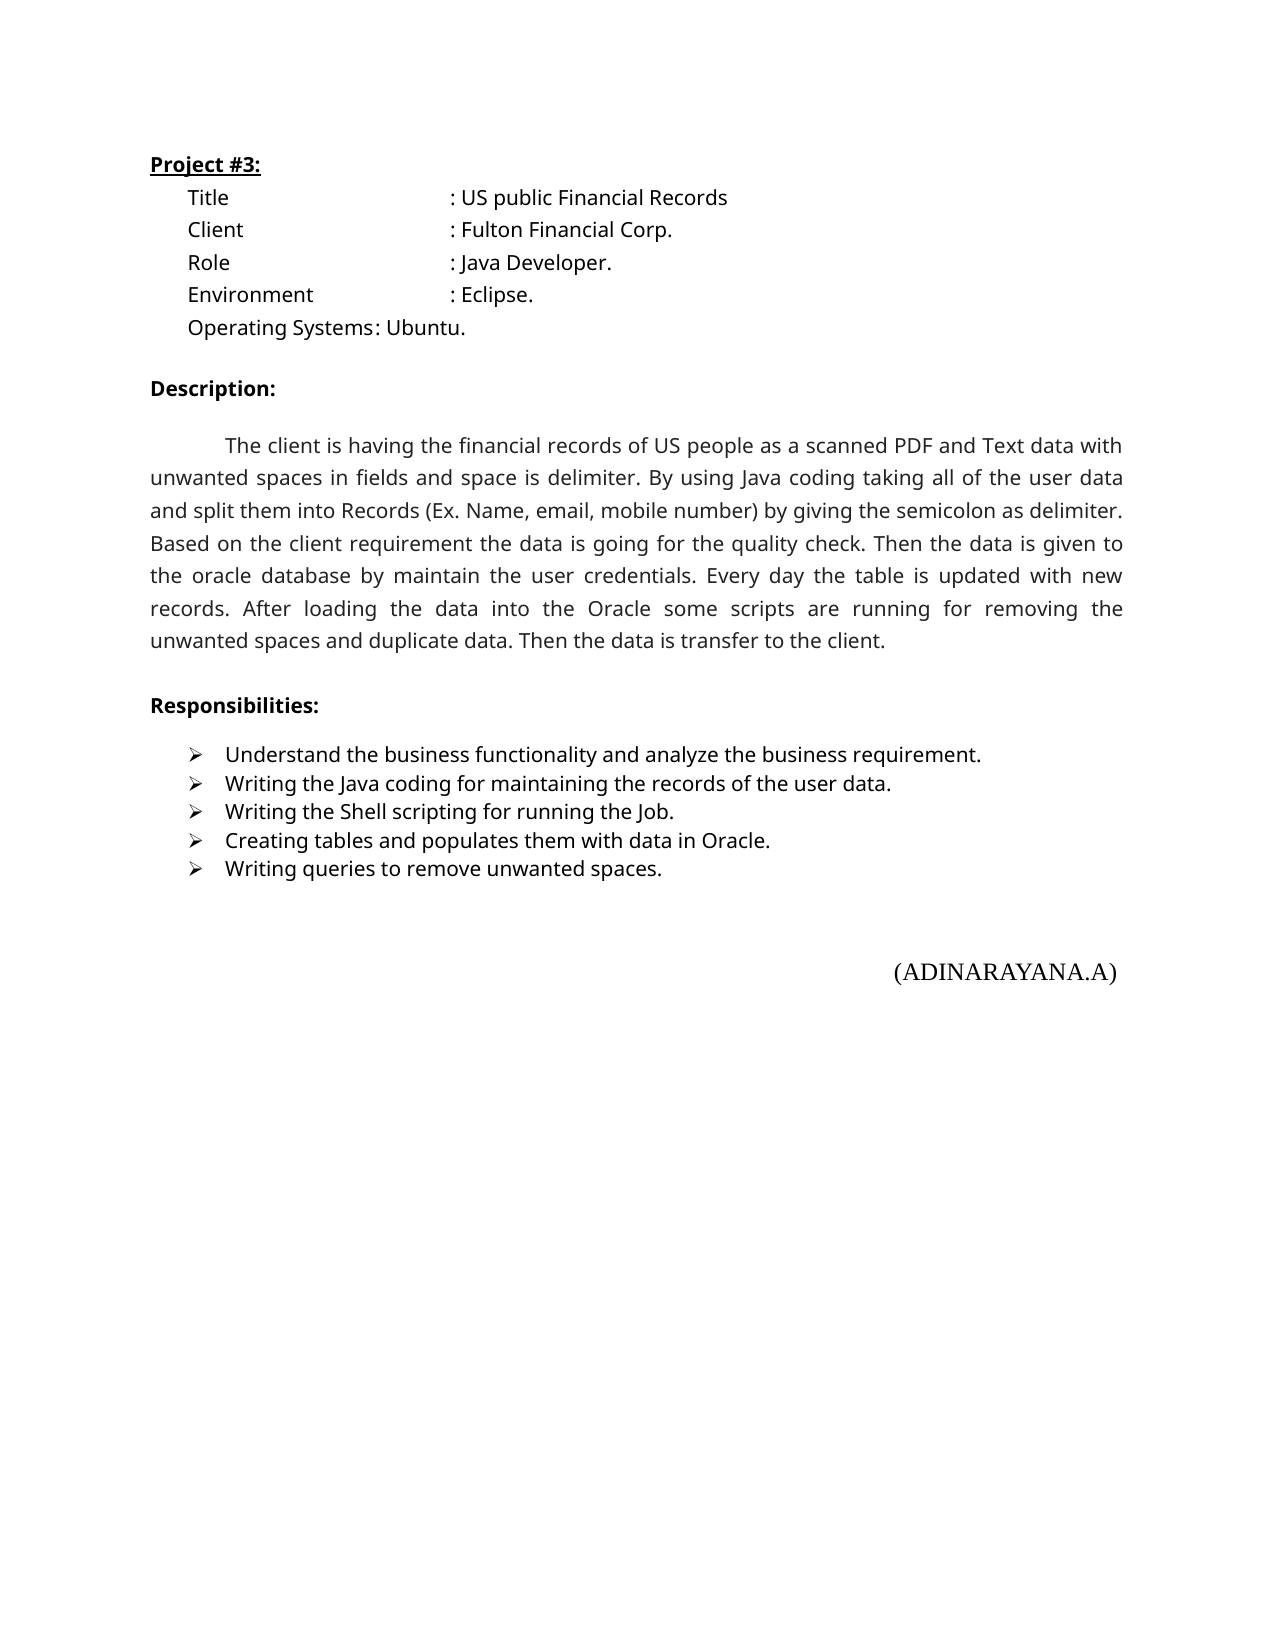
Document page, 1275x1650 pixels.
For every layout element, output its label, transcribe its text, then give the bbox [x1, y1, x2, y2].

text The client is having the financial records of US people as a scanned PDF and Text data with unwanted spaces in fields and space is delimiter. By using Java coding taking all of the user data and split them into Records (Ex. Name, email, mobile number) by giving the semicolon as delimiter. Based on the client requirement the data is going for the quality check. Then the data is given to the oracle database by maintain the user credentials. Every day the table is updated with new records. After loading the data into the Oracle some scripts are running for removing the unwanted spaces and duplicate data. Then the data is transfer to the client. [150, 431, 1125, 655]
text Description: [150, 374, 1125, 402]
text Environment : Eclipse. [187, 280, 1125, 309]
text Operating Systems : Ubuntu. [187, 313, 1125, 341]
text Client : Fulton Financial Corp. [150, 215, 1125, 244]
text Title : US public Financial Records [150, 183, 1125, 211]
list Writing the Java coding for maintaining the records of the user data. [187, 769, 1125, 797]
list Writing the Shell scripting for running the Job. [187, 797, 1125, 826]
text Responsibilities: [150, 691, 1125, 720]
text (ADINARAYANA.A) [375, 957, 1125, 986]
list Writing queries to remove unwanted spaces. [187, 854, 1125, 883]
list Understand the business functionality and analyze the business requirement. [187, 741, 1125, 769]
text Project #3: [150, 150, 1125, 178]
list Creating tables and populates them with data in Oracle. [187, 826, 1125, 854]
text Role : Java Developer. [187, 248, 1125, 276]
